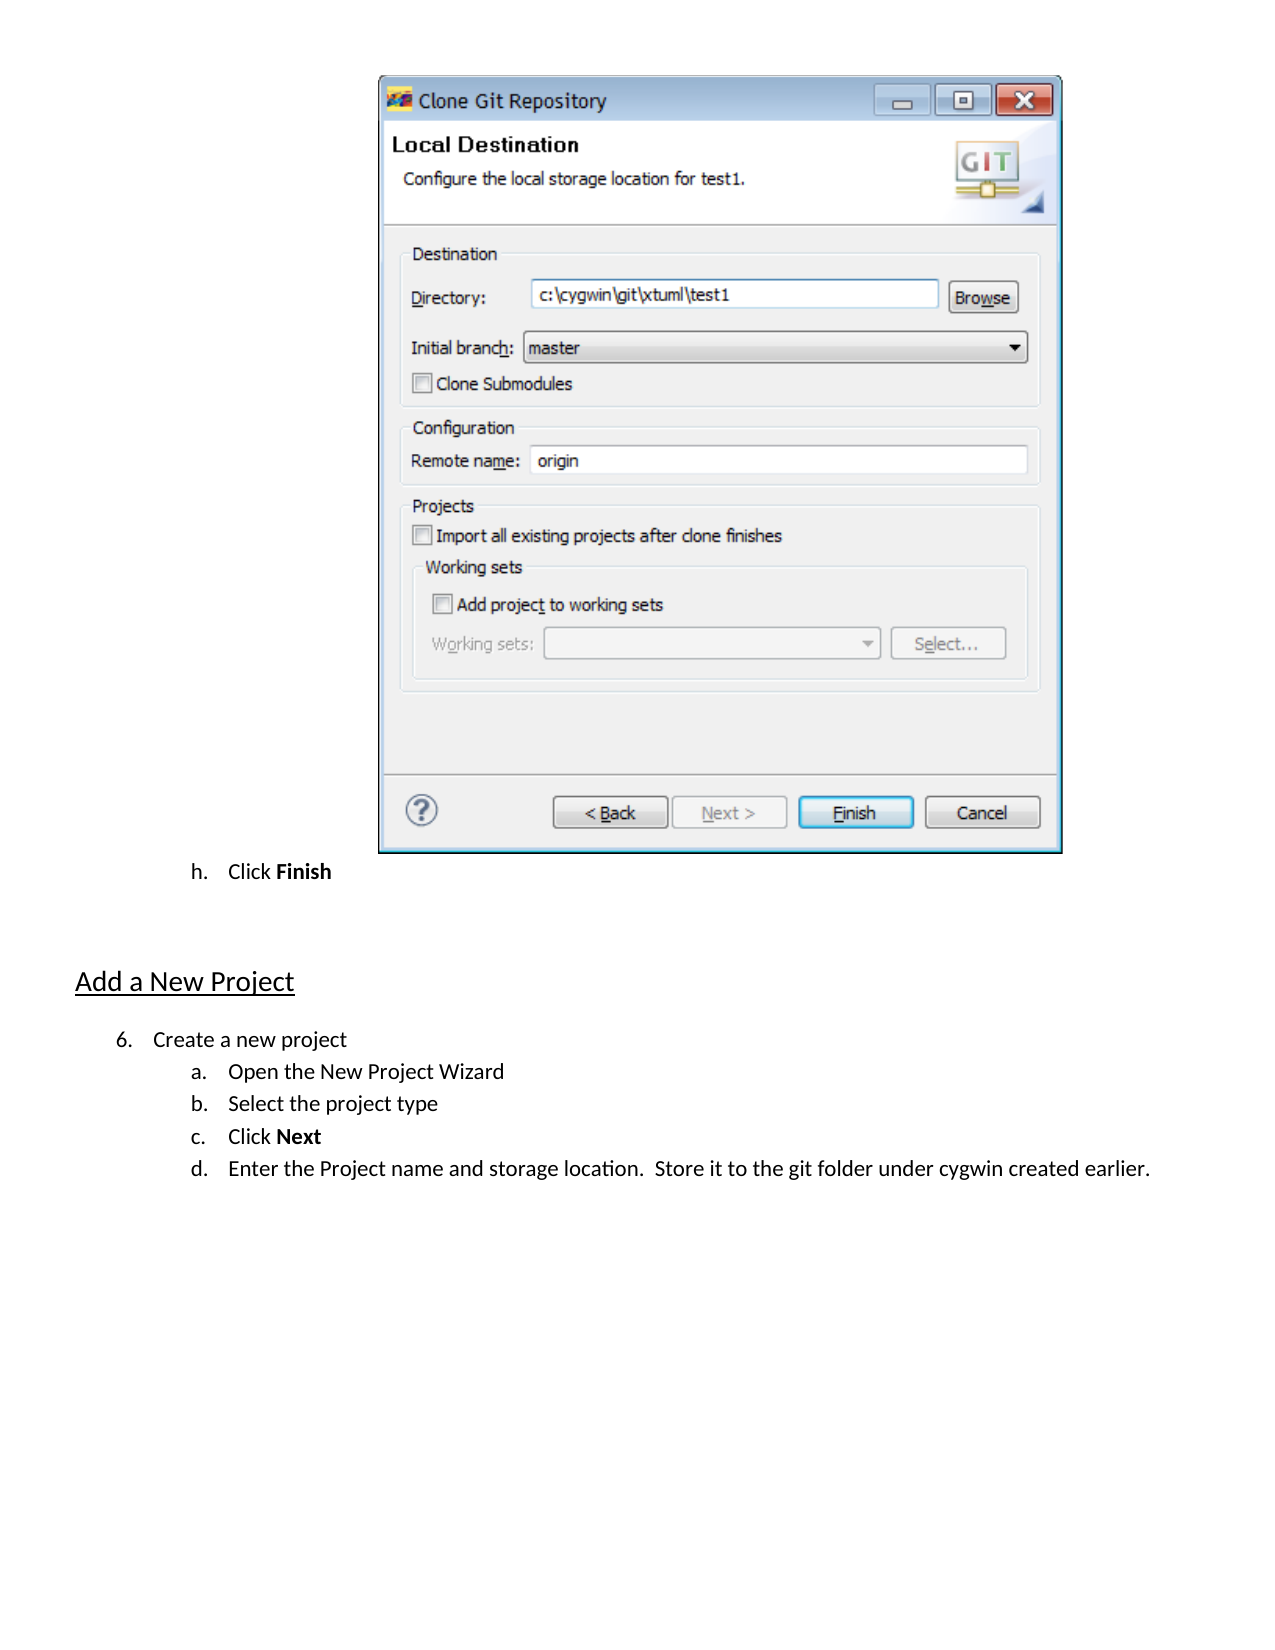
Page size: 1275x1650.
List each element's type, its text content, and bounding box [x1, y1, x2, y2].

list Enter the Project name and storage location. Store it to the git folder under cygwin created earlier. [191, 1154, 1200, 1182]
list Select the project type [191, 1089, 1200, 1118]
list Open the New Project Wizard [191, 1057, 1200, 1085]
list Create a new project [116, 1025, 1200, 1053]
text Add a New Project [75, 963, 1200, 999]
picture [378, 75, 1063, 854]
list Click Finish [191, 857, 1200, 885]
list Click Next [191, 1122, 1200, 1150]
